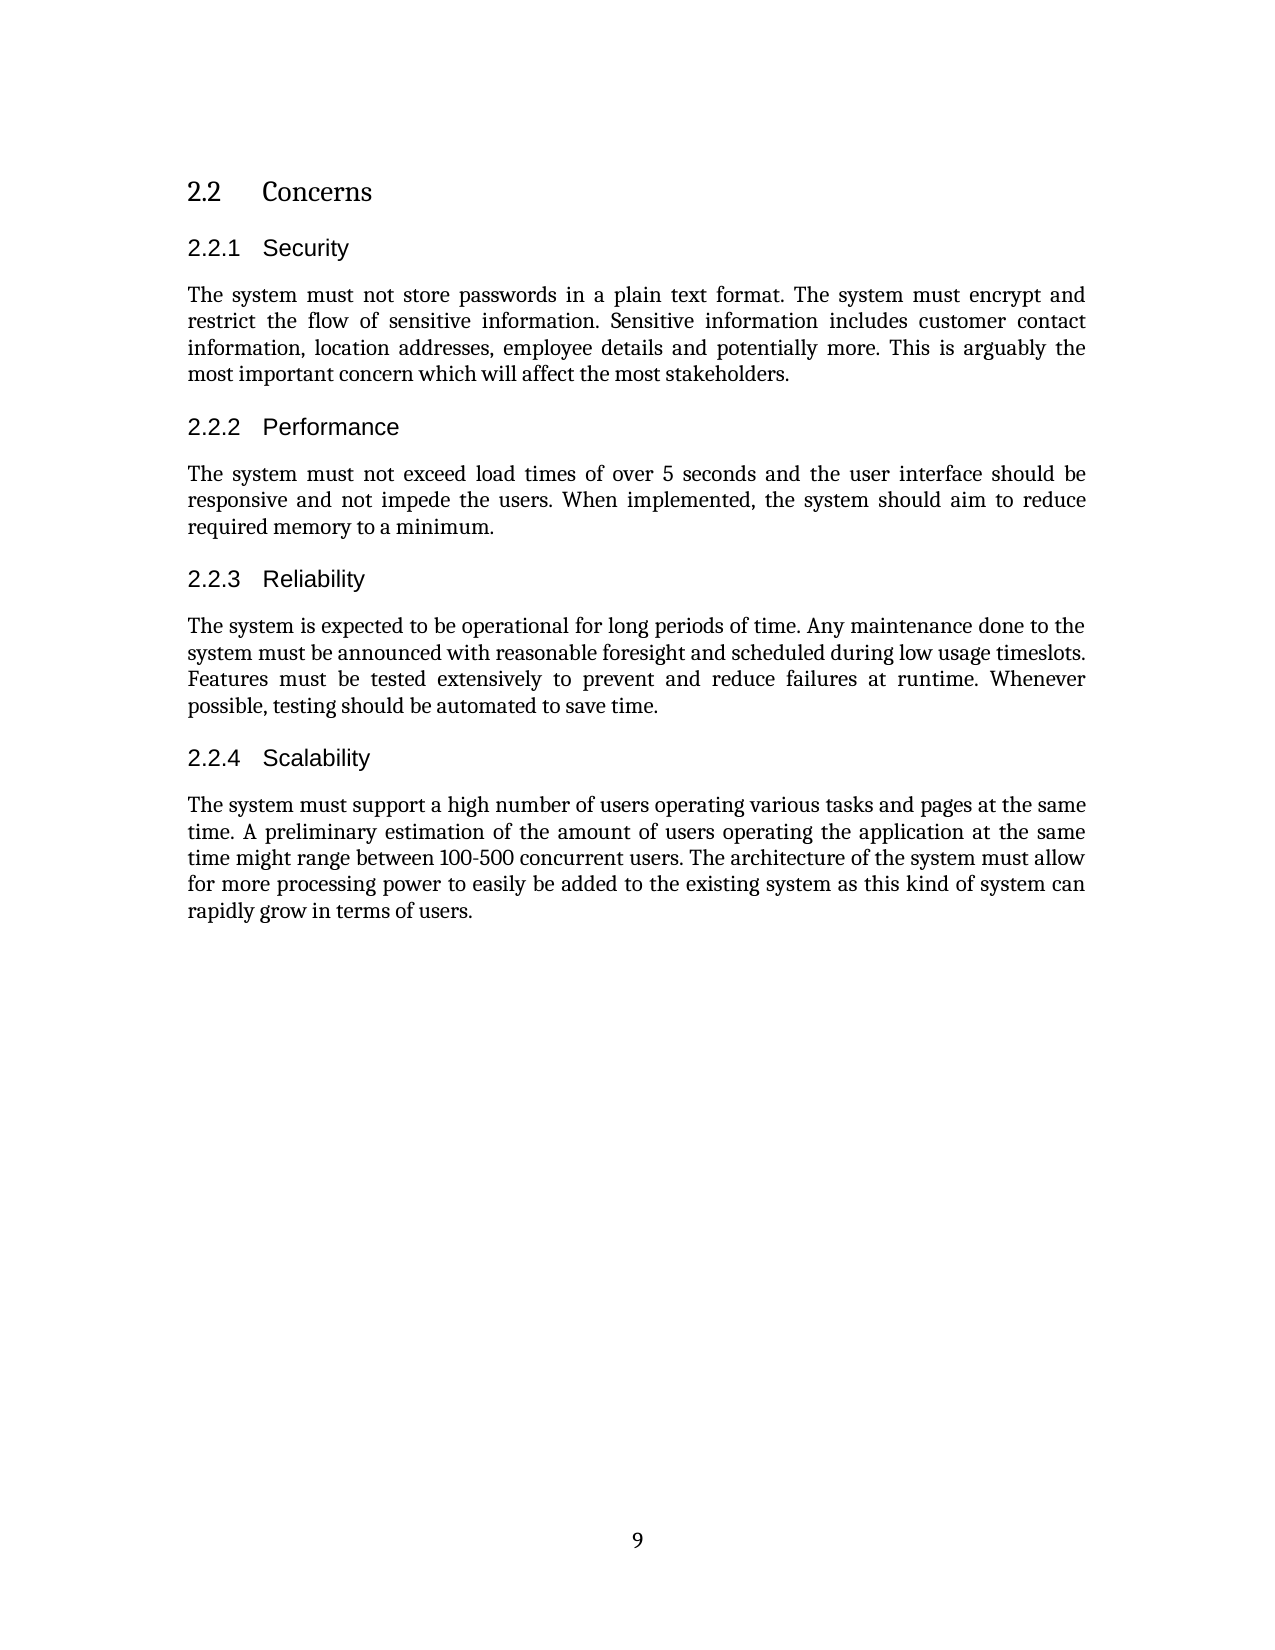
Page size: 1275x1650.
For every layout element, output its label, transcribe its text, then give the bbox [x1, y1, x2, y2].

text The system must not store passwords in a plain text format. The system must encrypt and restrict the flow of sensitive information. Sensitive information includes customer contact information, location addresses, employee details and potentially more. This is arguably the most important concern which will affect the most stakeholders. [187, 282, 1087, 387]
text The system must support a high number of users operating various tasks and pages at the same time. A preliminary estimation of the amount of users operating the application at the same time might range between 100-500 concurrent users. The architecture of the system must allow for more processing power to easily be added to the existing system as this kind of system can rapidly grow in terms of users. [187, 792, 1087, 924]
subtitle 2.2.1 Security [187, 233, 1087, 261]
subtitle 2.2.4 Scalability [187, 744, 1087, 771]
text The system is expected to be operational for long periods of time. Any maintenance done to the system must be announced with reasonable foresight and scheduled during low usage timeslots. Features must be tested extensively to prevent and reduce failures at runtime. Whenever possible, testing should be automated to save time. [187, 613, 1087, 719]
subtitle 2.2 Concerns [187, 175, 1087, 208]
text The system must not exceed load times of over 5 seconds and the user interface should be responsive and not impede the users. When implemented, the system should aim to reduce required memory to a minimum. [187, 461, 1087, 540]
subtitle 2.2.3 Reliability [187, 565, 1087, 592]
subtitle 2.2.2 Performance [187, 412, 1087, 440]
